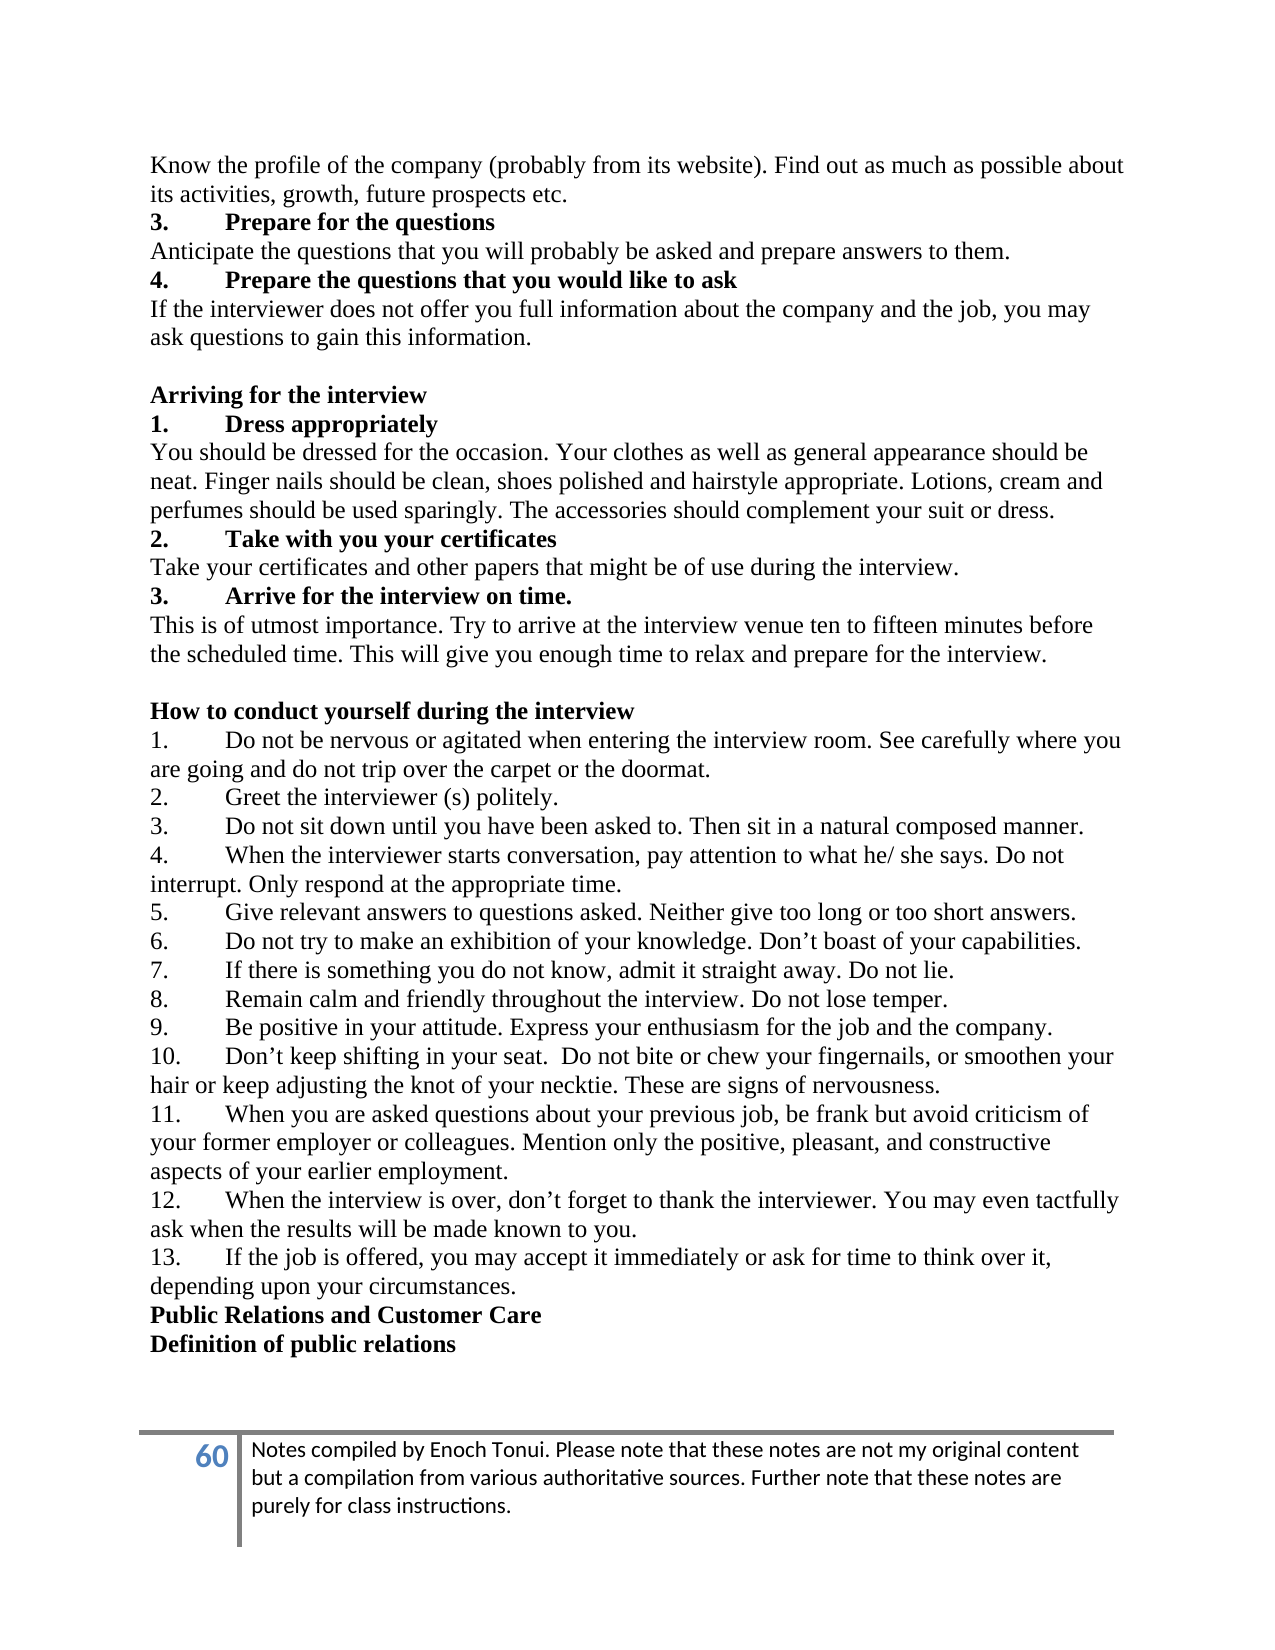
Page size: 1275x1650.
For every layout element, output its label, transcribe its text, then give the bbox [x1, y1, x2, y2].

text You should be dressed for the occasion. Your clothes as well as general appearance should be neat. Finger nails should be clean, shoes polished and hairstyle appropriate. Lotions, cream and perfumes should be used sparingly. The accessories should complement your suit or dress. [150, 437, 1125, 524]
list Remain calm and friendly throughout the interview. Do not lose temper. [150, 984, 1125, 1012]
list Do not try to make an exhibition of your knowledge. Don’t boast of your capabilities. [150, 926, 1125, 955]
list Don’t keep shifting in your seat. Do not bite or chew your fingernails, or smoothen your hair or keep adjusting the knot of your necktie. These are signs of nervousness. [150, 1041, 1125, 1099]
list Prepare the questions that you would like to ask [150, 265, 1125, 294]
text Definition of public relations [150, 1329, 1125, 1357]
list Dress appropriately [150, 409, 1125, 437]
list When the interviewer starts conversation, pay attention to what he/ she says. Do not interrupt. Only respond at the appropriate time. [150, 840, 1125, 897]
text This is of utmost importance. Try to arrive at the interview venue ten to fifteen minutes before the scheduled time. This will give you enough time to relax and prepare for the interview. [150, 610, 1125, 667]
text If the interviewer does not offer you full information about the company and the job, you may ask questions to gain this information. [150, 294, 1125, 351]
list When you are asked questions about your previous job, be frank but avoid criticism of your former employer or colleagues. Mention only the positive, pleasant, and constructive aspects of your earlier employment. [150, 1099, 1125, 1185]
text Public Relations and Customer Care [150, 1300, 1125, 1329]
list Take with you your certificates [150, 524, 1125, 552]
text Arriving for the interview [150, 380, 1125, 409]
text Know the profile of the company (probably from its website). Find out as much as possible about its activities, growth, future prospects etc. [150, 150, 1125, 207]
list Do not sit down until you have been asked to. Then sit in a natural composed manner. [150, 811, 1125, 840]
text How to conduct yourself during the interview [150, 696, 1125, 725]
list Give relevant answers to questions asked. Neither give too long or too short answers. [150, 897, 1125, 926]
list Prepare for the questions [150, 207, 1125, 236]
list When the interview is over, don’t forget to thank the interviewer. You may even tactfully ask when the results will be made known to you. [150, 1185, 1125, 1242]
list Greet the interviewer (s) politely. [150, 782, 1125, 811]
list Arrive for the interview on time. [150, 581, 1125, 610]
text Anticipate the questions that you will probably be asked and prepare answers to them. [150, 236, 1125, 265]
list Do not be nervous or agitated when entering the interview room. See carefully where you are going and do not trip over the carpet or the doormat. [150, 725, 1125, 782]
list If the job is offered, you may accept it immediately or ask for time to think over it, depending upon your circumstances. [150, 1242, 1125, 1300]
list If there is something you do not know, admit it straight away. Do not lie. [150, 955, 1125, 984]
text Take your certificates and other papers that might be of use during the interview. [150, 552, 1125, 581]
list Be positive in your attitude. Express your enthusiasm for the job and the company. [150, 1012, 1125, 1041]
